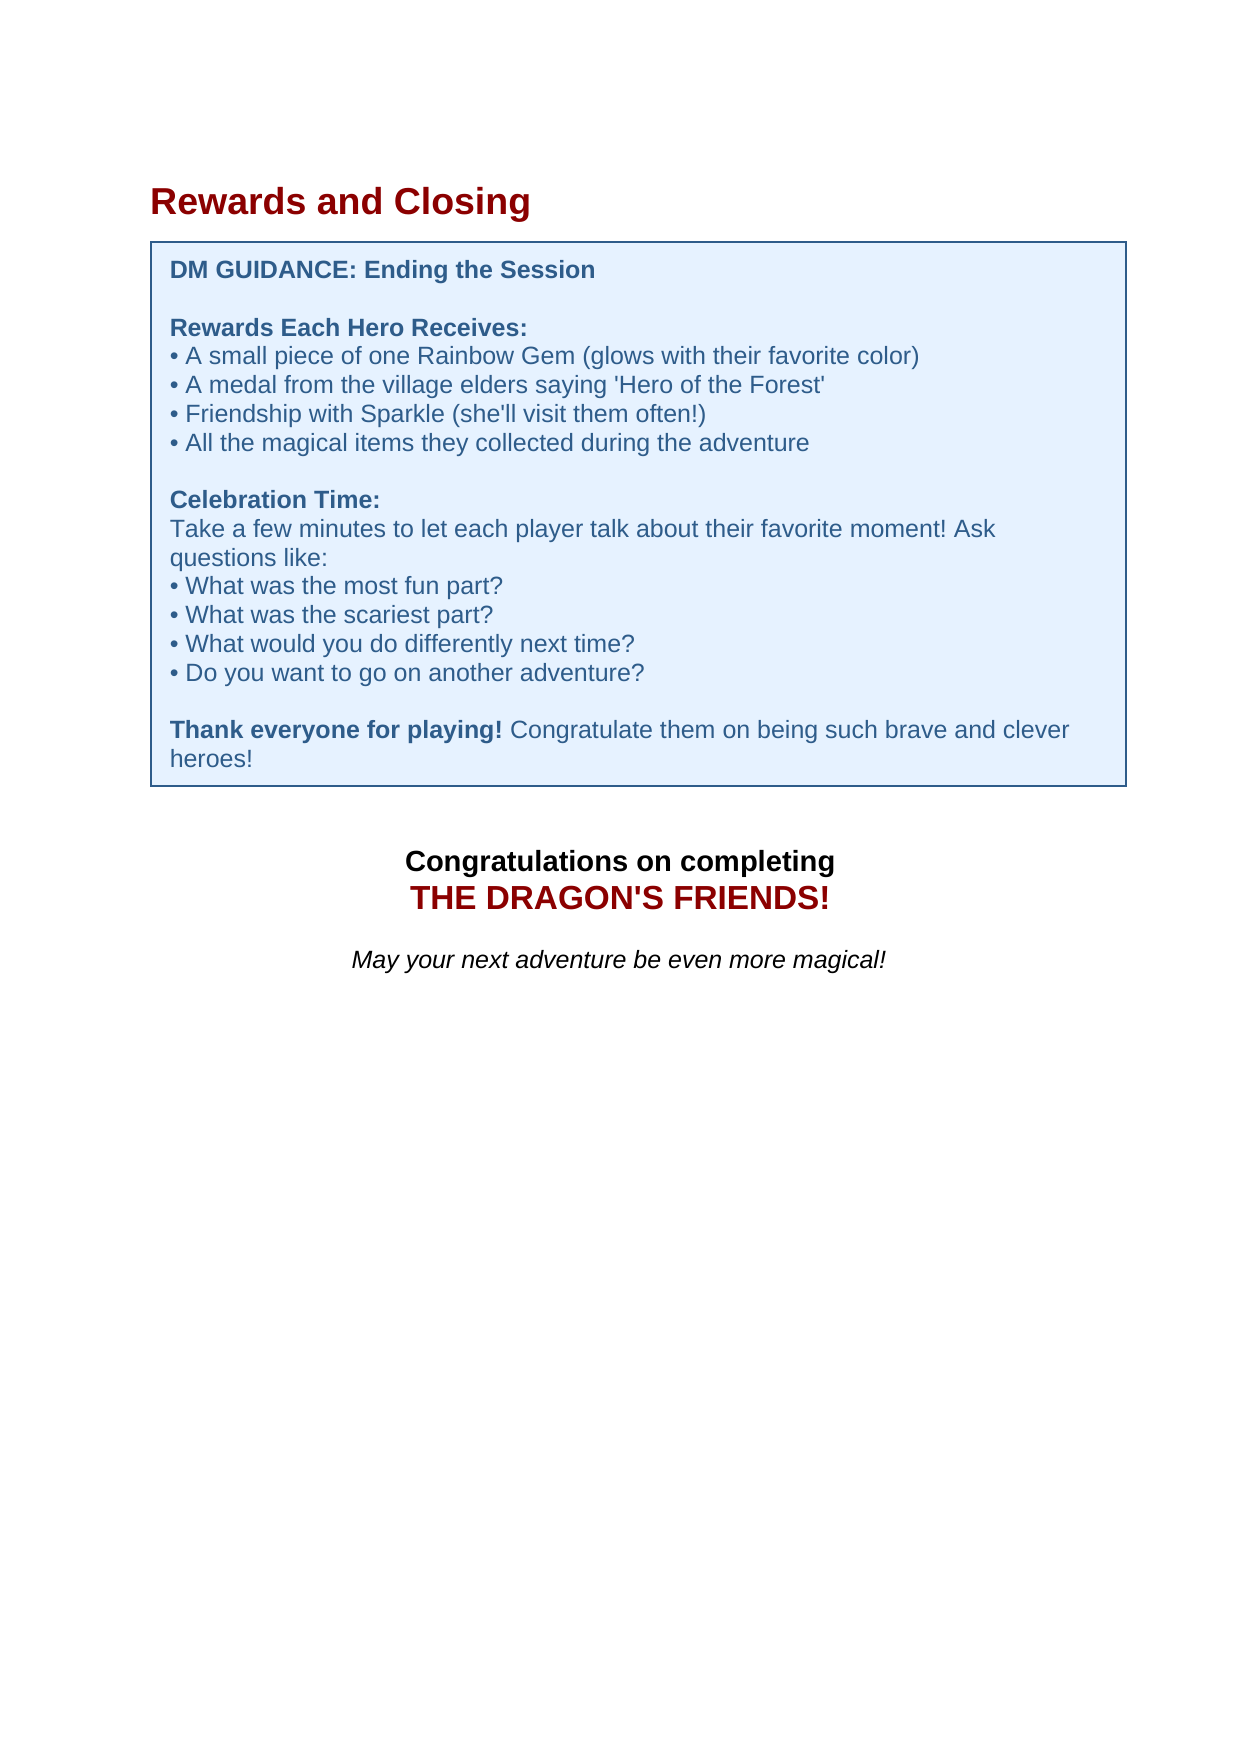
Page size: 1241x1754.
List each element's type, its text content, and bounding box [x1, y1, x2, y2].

subtitle Rewards and Closing [150, 179, 1090, 222]
text May your next adventure be even more magical! [150, 945, 1090, 974]
table_header DM GUIDANCE: Ending the Session Rewards Each Hero Receives: • A small piece of one Rainbow Gem (glows with their favorite color) • A medal from the village elders saying 'Hero of the Forest' • Friendship with Sparkle (she'll visit them often!) • All the magical items they collected during the adventure Celebration Time: Take a few minutes to let each player talk about their favorite moment! Ask questions like: • What was the most fun part? • What was the scariest part? • What would you do differently next time? • Do you want to go on another adventure? Thank everyone for playing! Congratulate them on being such brave and clever heroes! [152, 243, 1125, 785]
text THE DRAGON'S FRIENDS! [150, 878, 1090, 916]
text Congratulations on completing [150, 844, 1090, 878]
